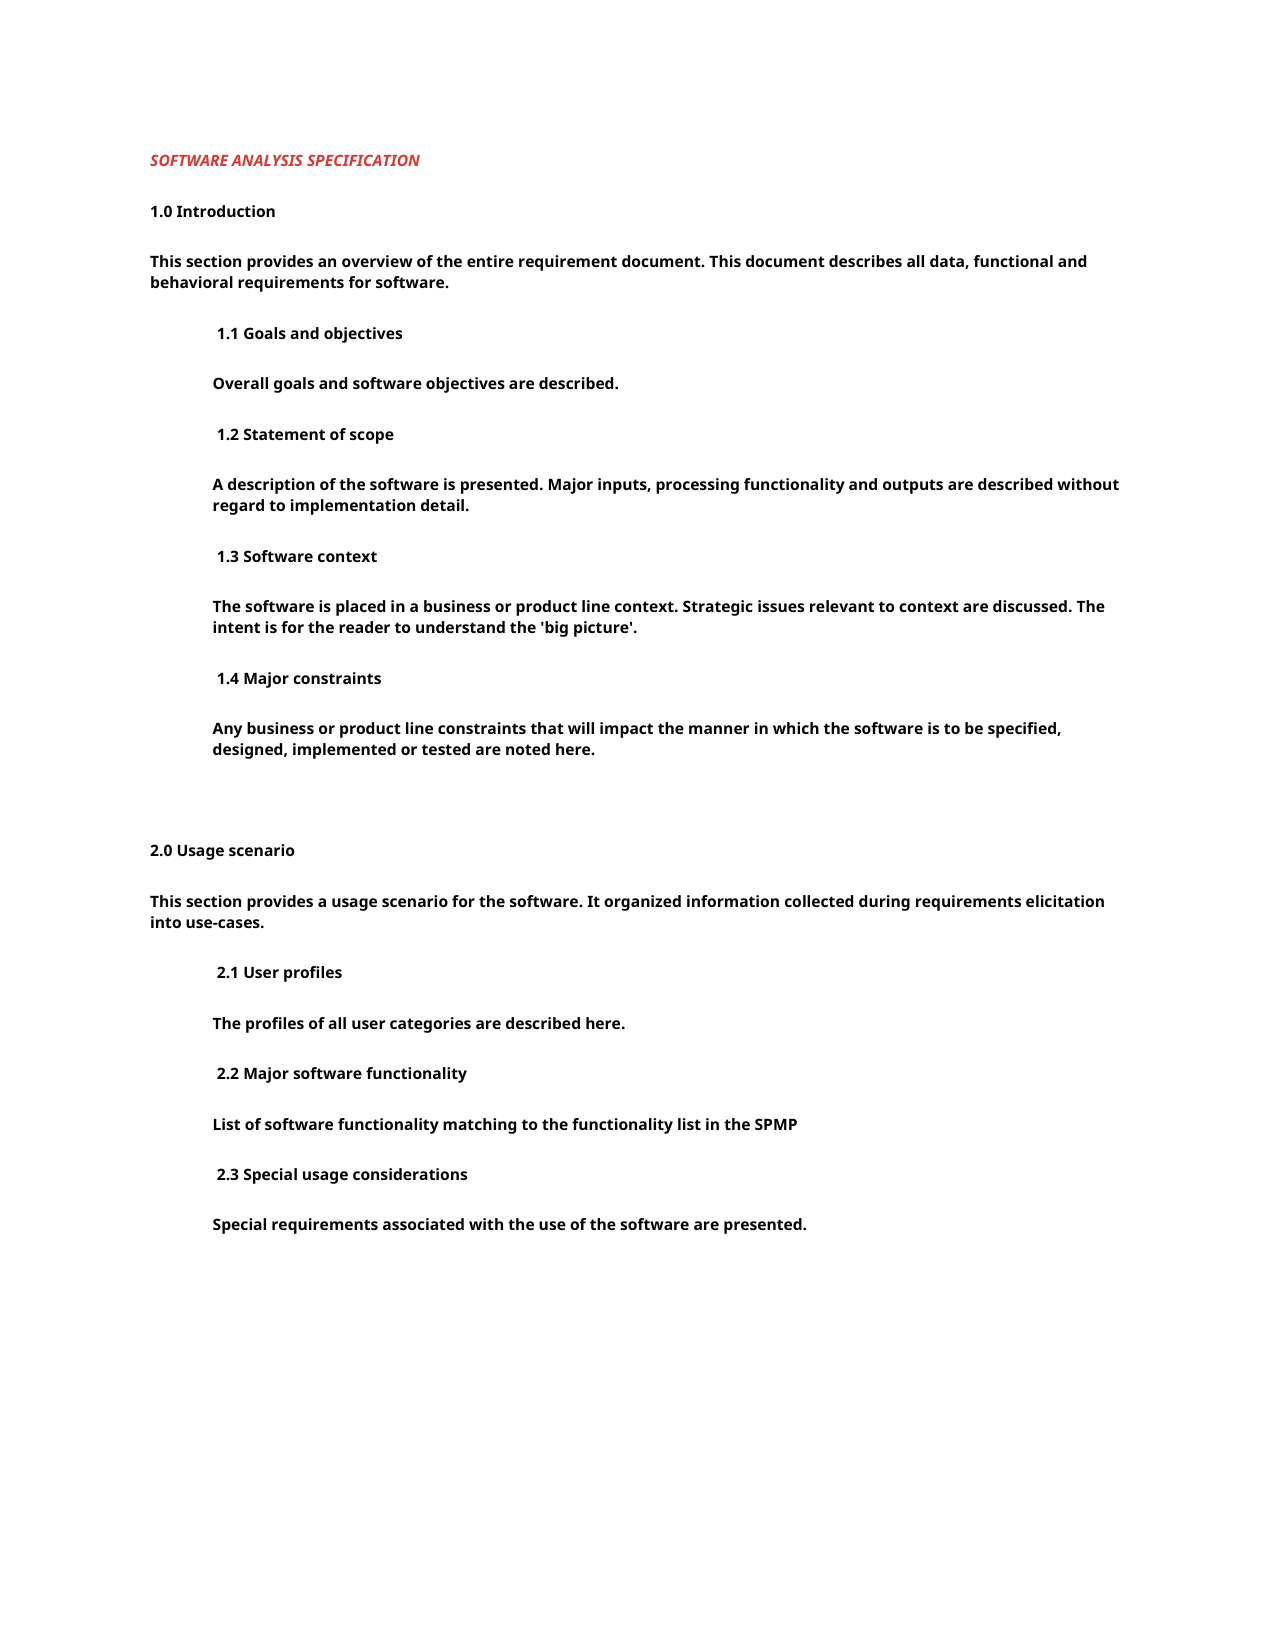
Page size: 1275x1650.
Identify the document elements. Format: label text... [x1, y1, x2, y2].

text 2.0 Usage scenario [150, 840, 1125, 861]
text Special requirements associated with the use of the software are presented. [212, 1214, 1125, 1235]
text This section provides a usage scenario for the software. It organized information collected during requirements elicitation into use-cases. [150, 890, 1125, 933]
text This section provides an overview of the entire requirement document. This document describes all data, functional and behavioral requirements for software. [150, 251, 1125, 293]
text 2.1 User profiles [212, 962, 1125, 983]
text 1.0 Introduction [150, 200, 1125, 222]
text 1.4 Major constraints [212, 667, 1125, 689]
text The profiles of all user categories are described here. [212, 1012, 1125, 1034]
text List of software functionality matching to the functionality list in the SPMP [212, 1113, 1125, 1134]
text SOFTWARE ANALYSIS SPECIFICATION [150, 150, 1125, 171]
text 1.2 Statement of scope [212, 423, 1125, 444]
text Any business or product line constraints that will impact the manner in which the software is to be specified, designed, implemented or tested are noted here. [212, 718, 1125, 760]
text 2.3 Special usage considerations [212, 1164, 1125, 1185]
text A description of the software is presented. Major inputs, processing functionality and outputs are described without regard to implementation detail. [212, 474, 1125, 516]
text The software is placed in a business or product line context. Strategic issues relevant to context are discussed. The intent is for the reader to understand the 'big picture'. [212, 596, 1125, 638]
text 2.2 Major software functionality [212, 1063, 1125, 1084]
text Overall goals and software objectives are described. [212, 373, 1125, 394]
text 1.1 Goals and objectives [212, 322, 1125, 344]
text 1.3 Software context [212, 545, 1125, 567]
